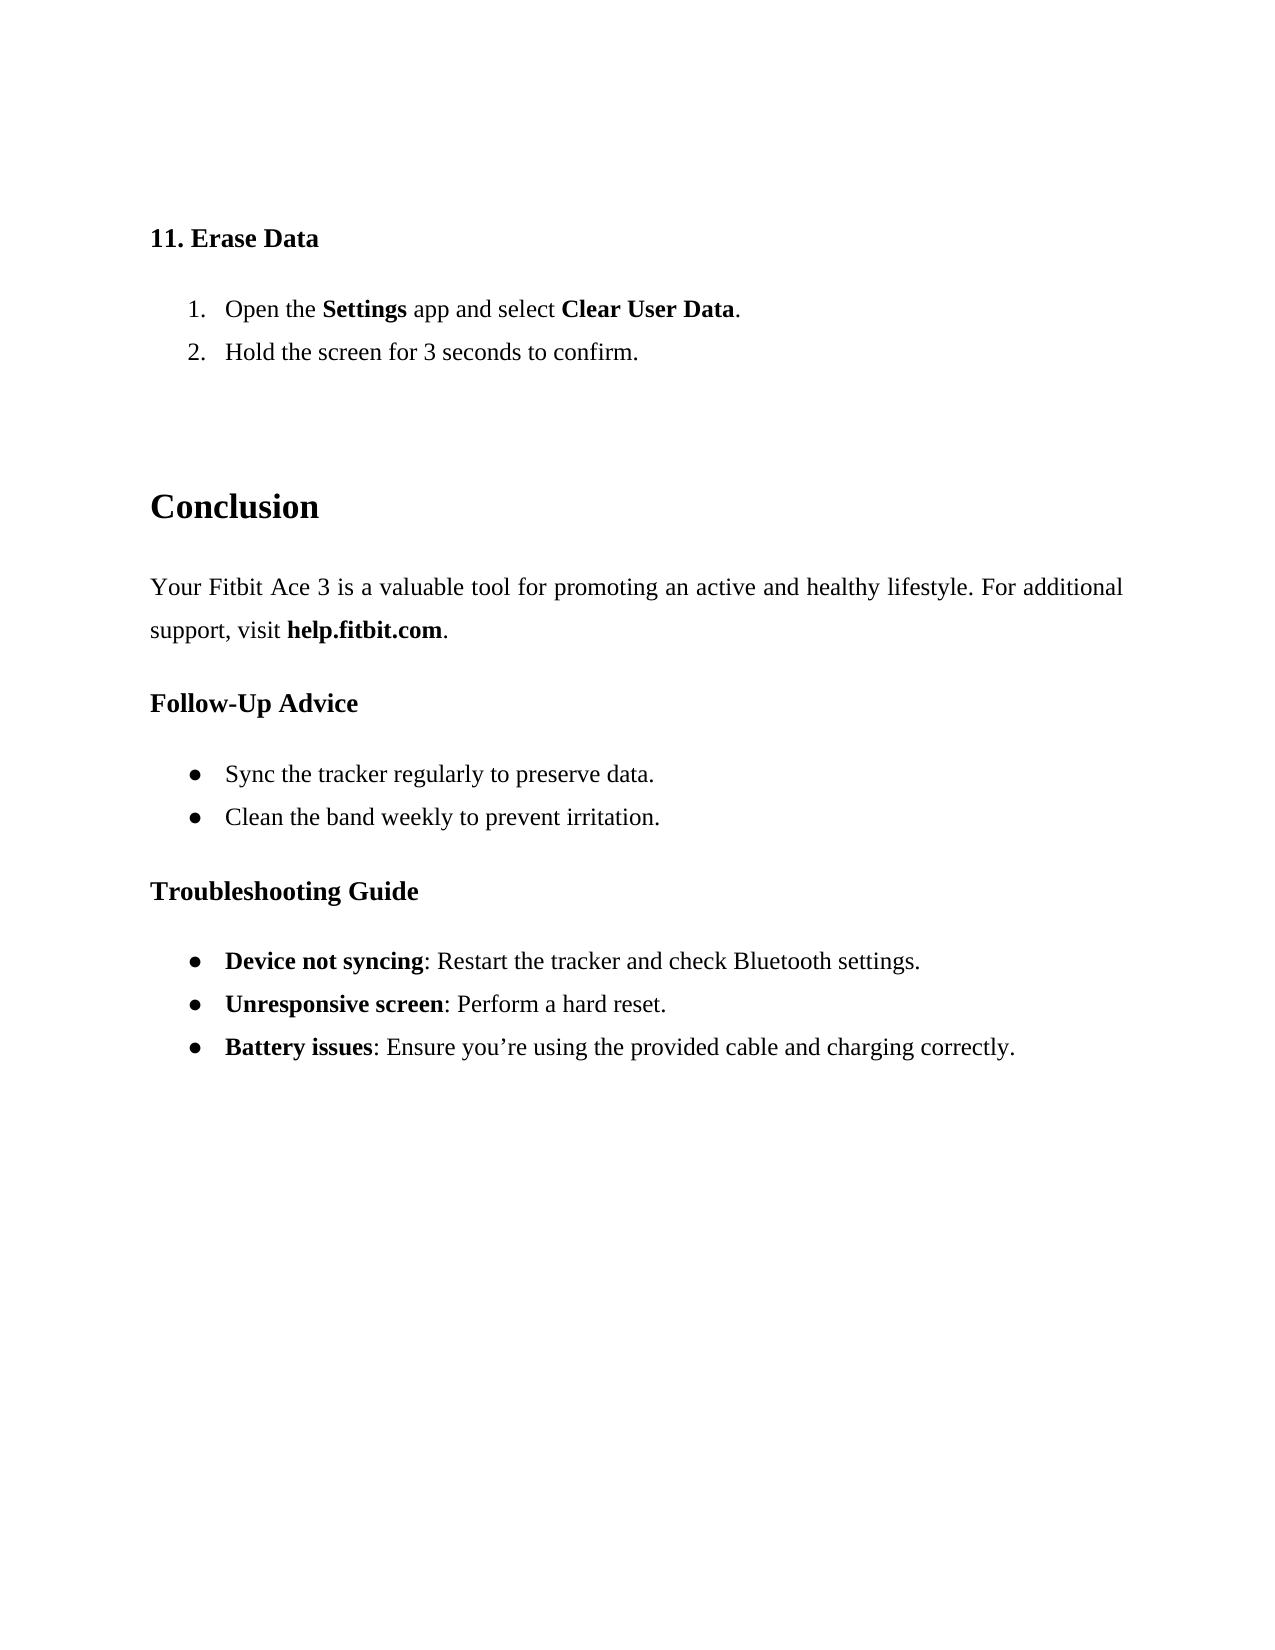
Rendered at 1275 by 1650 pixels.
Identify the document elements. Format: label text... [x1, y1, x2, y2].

list Device not syncing: Restart the tracker and check Bluetooth settings. [187, 946, 1125, 975]
list Battery issues: Ensure you’re using the provided cable and charging correctly. [187, 1032, 1125, 1061]
subtitle Troubleshooting Guide [150, 874, 1125, 906]
subtitle Follow-Up Advice [150, 687, 1125, 719]
list Open the Settings app and select Clear User Data. [187, 294, 1125, 323]
text Your Fitbit Ace 3 is a valuable tool for promoting an active and healthy lifestyle. For additional support, visit help.fitbit.com. [150, 572, 1125, 644]
list Clean the band weekly to prevent irritation. [187, 802, 1125, 831]
list Sync the tracker regularly to preserve data. [187, 759, 1125, 788]
list Unresponsive screen: Perform a hard reset. [187, 989, 1125, 1018]
subtitle Conclusion [150, 486, 1125, 527]
subtitle 11. Erase Data [150, 222, 1125, 253]
list Hold the screen for 3 seconds to confirm. [187, 337, 1125, 366]
